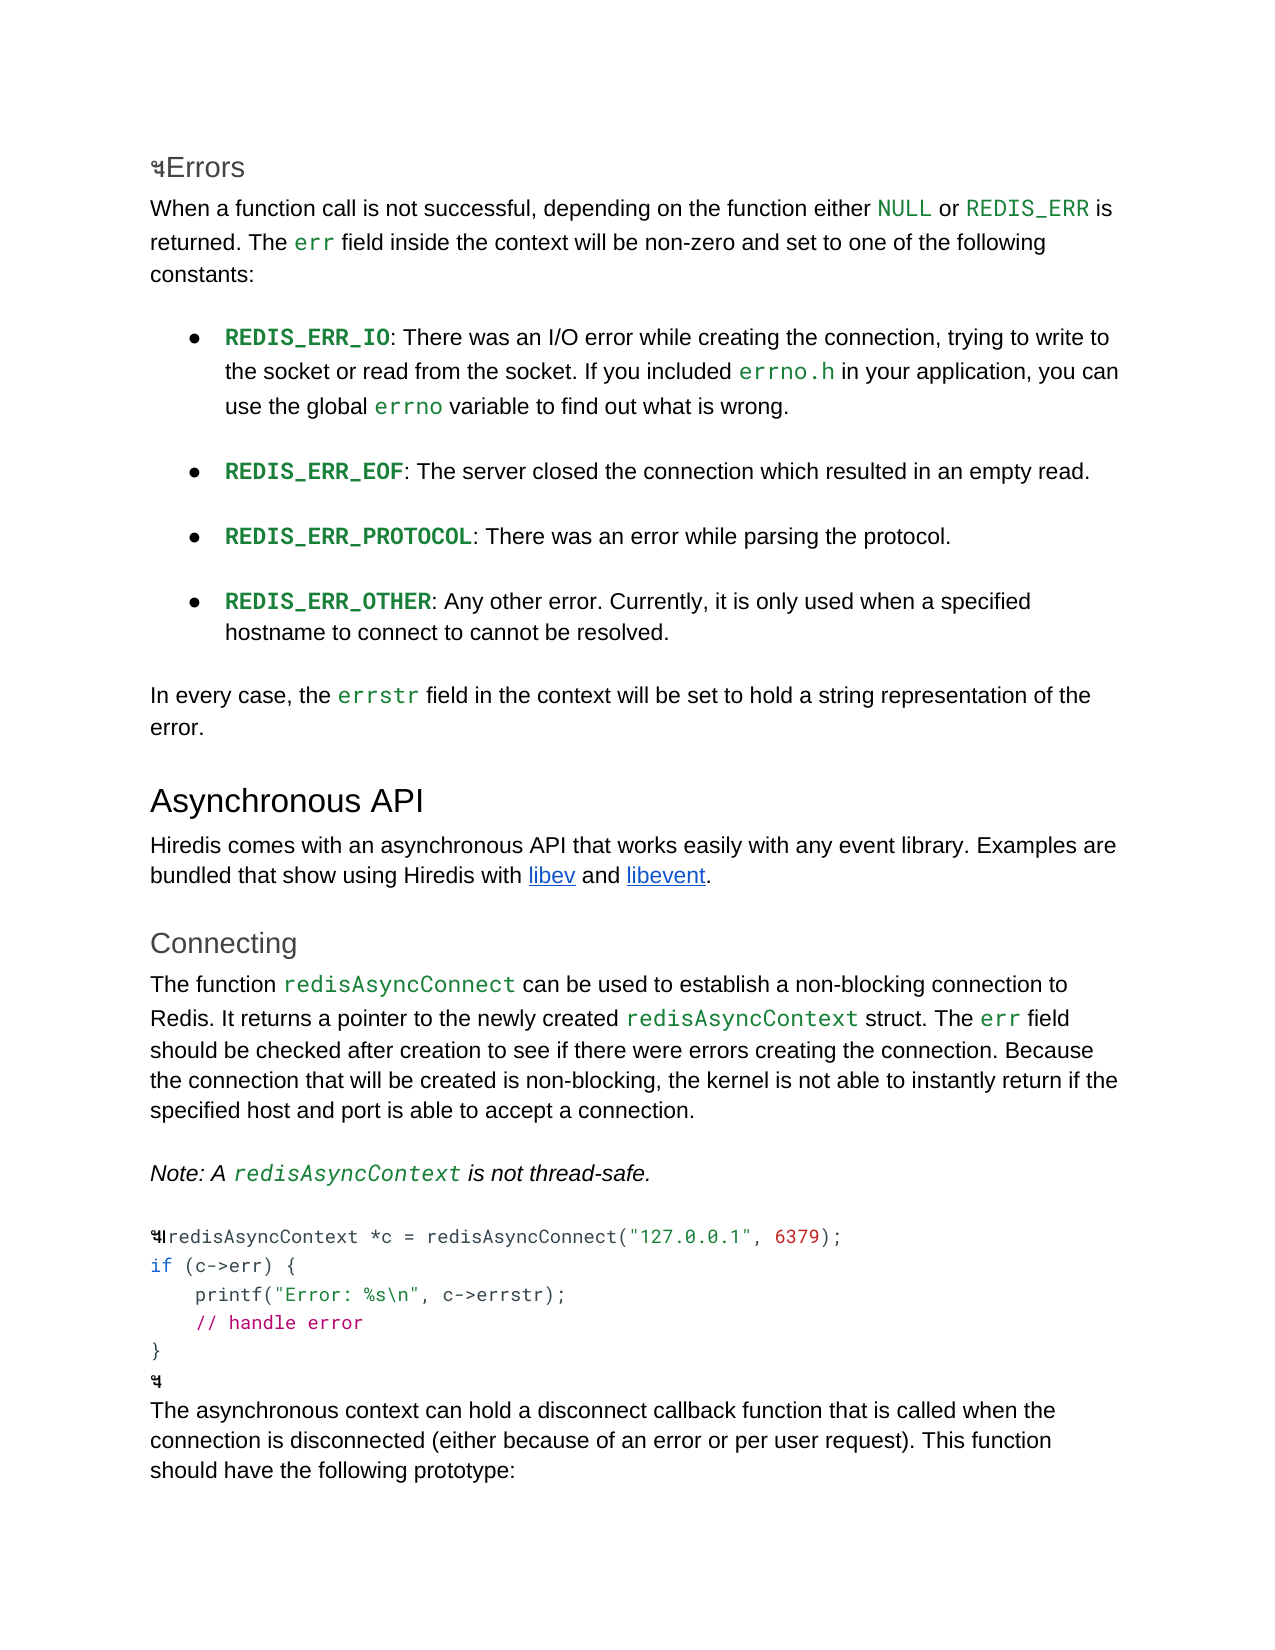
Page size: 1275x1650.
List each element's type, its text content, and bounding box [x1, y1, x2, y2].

text Note: A redisAsyncContext is not thread-safe. [150, 1157, 1125, 1188]
text redisAsyncContext *c = redisAsyncConnect("127.0.0.1", 6379); [150, 1222, 1125, 1249]
text When a function call is not successful, depending on the function either NULL or REDIS_ERR is returned. The err field inside the context will be non-zero and set to one of the following constants: [150, 192, 1125, 287]
subtitle Connecting [150, 926, 1125, 959]
text In every case, the errstr field in the context will be set to hold a string representation of the error. [150, 679, 1125, 740]
subtitle Asynchronous API [150, 781, 1125, 820]
text } [150, 1338, 1125, 1363]
text  [150, 1367, 1125, 1393]
list REDIS_ERR_PROTOCOL: There was an error while parsing the protocol. [187, 520, 1125, 550]
list REDIS_ERR_IO: There was an I/O error while creating the connection, trying to write to the socket or read from the socket. If you included errno.h in your application, you can use the global errno variable to find out what is wrong. [187, 321, 1125, 421]
text The function redisAsyncConnect can be used to establish a non-blocking connection to Redis. It returns a pointer to the newly created redisAsyncContext struct. The err field should be checked after creation to see if there were errors creating the connection. Because the connection that will be created is non-blocking, the kernel is not able to instantly return if the specified host and port is able to accept a connection. [150, 968, 1125, 1123]
text printf("Error: %s\n", c->errstr); [150, 1281, 1125, 1306]
list REDIS_ERR_OTHER: Any other error. Currently, it is only used when a specified hostname to connect to cannot be resolved. [187, 585, 1125, 646]
text The asynchronous context can hold a disconnect callback function that is called when the connection is disconnected (either because of an error or per user request). This function should have the following prototype: [150, 1397, 1125, 1484]
text if (c->err) { [150, 1253, 1125, 1278]
list REDIS_ERR_EOF: The server closed the connection which resulted in an empty read. [187, 455, 1125, 486]
subtitle Errors [150, 150, 1125, 183]
text Hiredis comes with an asynchronous API that works easily with any event library. Examples are bundled that show using Hiredis with libev and libevent. [150, 832, 1125, 889]
text // handle error [150, 1310, 1125, 1334]
